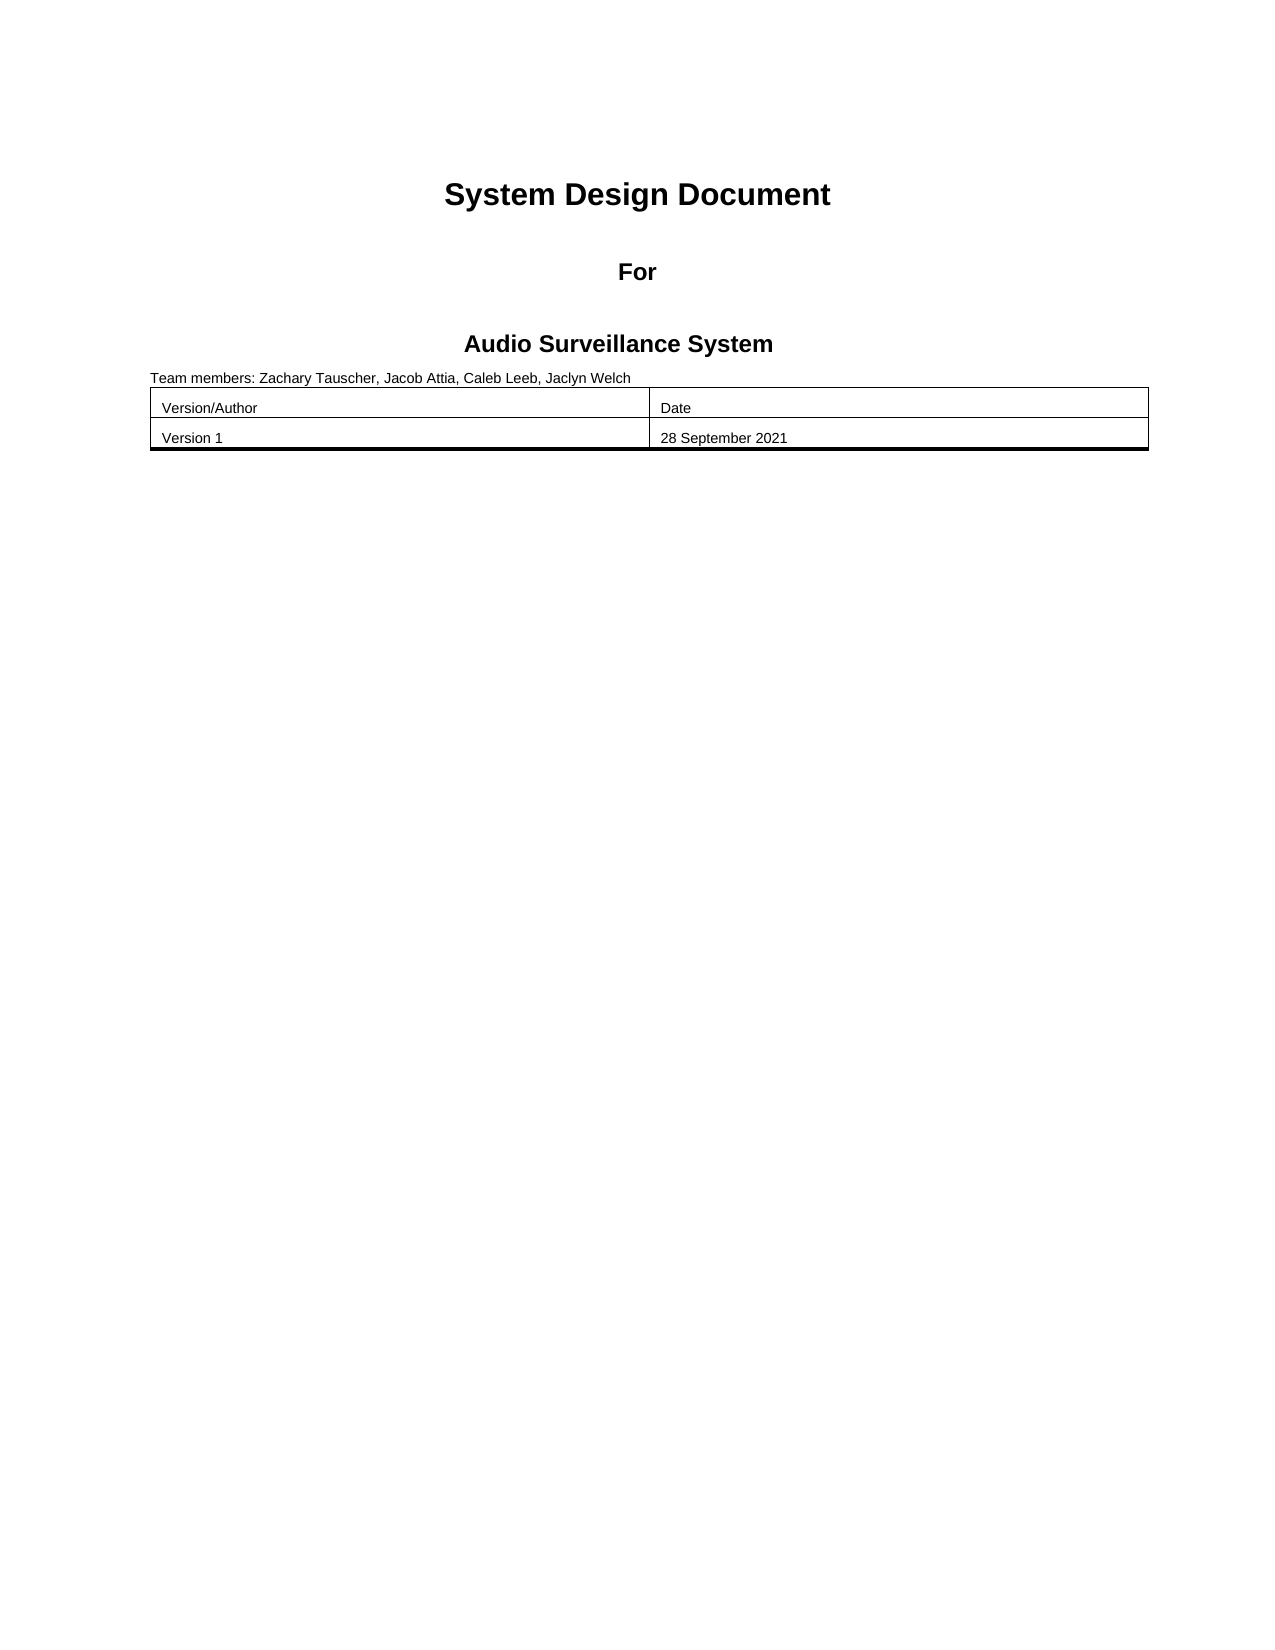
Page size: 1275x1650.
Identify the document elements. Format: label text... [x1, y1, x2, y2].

text For [150, 237, 1125, 285]
table_header Version/Author [151, 388, 649, 417]
text System Design Document [150, 150, 1125, 212]
table_cell Version 1 [151, 418, 649, 447]
table_cell 28 September 2021 [650, 418, 1148, 447]
table_header Date [650, 388, 1148, 417]
text Audio Surveillance System [150, 310, 1087, 358]
text Team members: Zachary Tauscher, Jacob Attia, Caleb Leeb, Jaclyn Welch [150, 358, 1125, 387]
